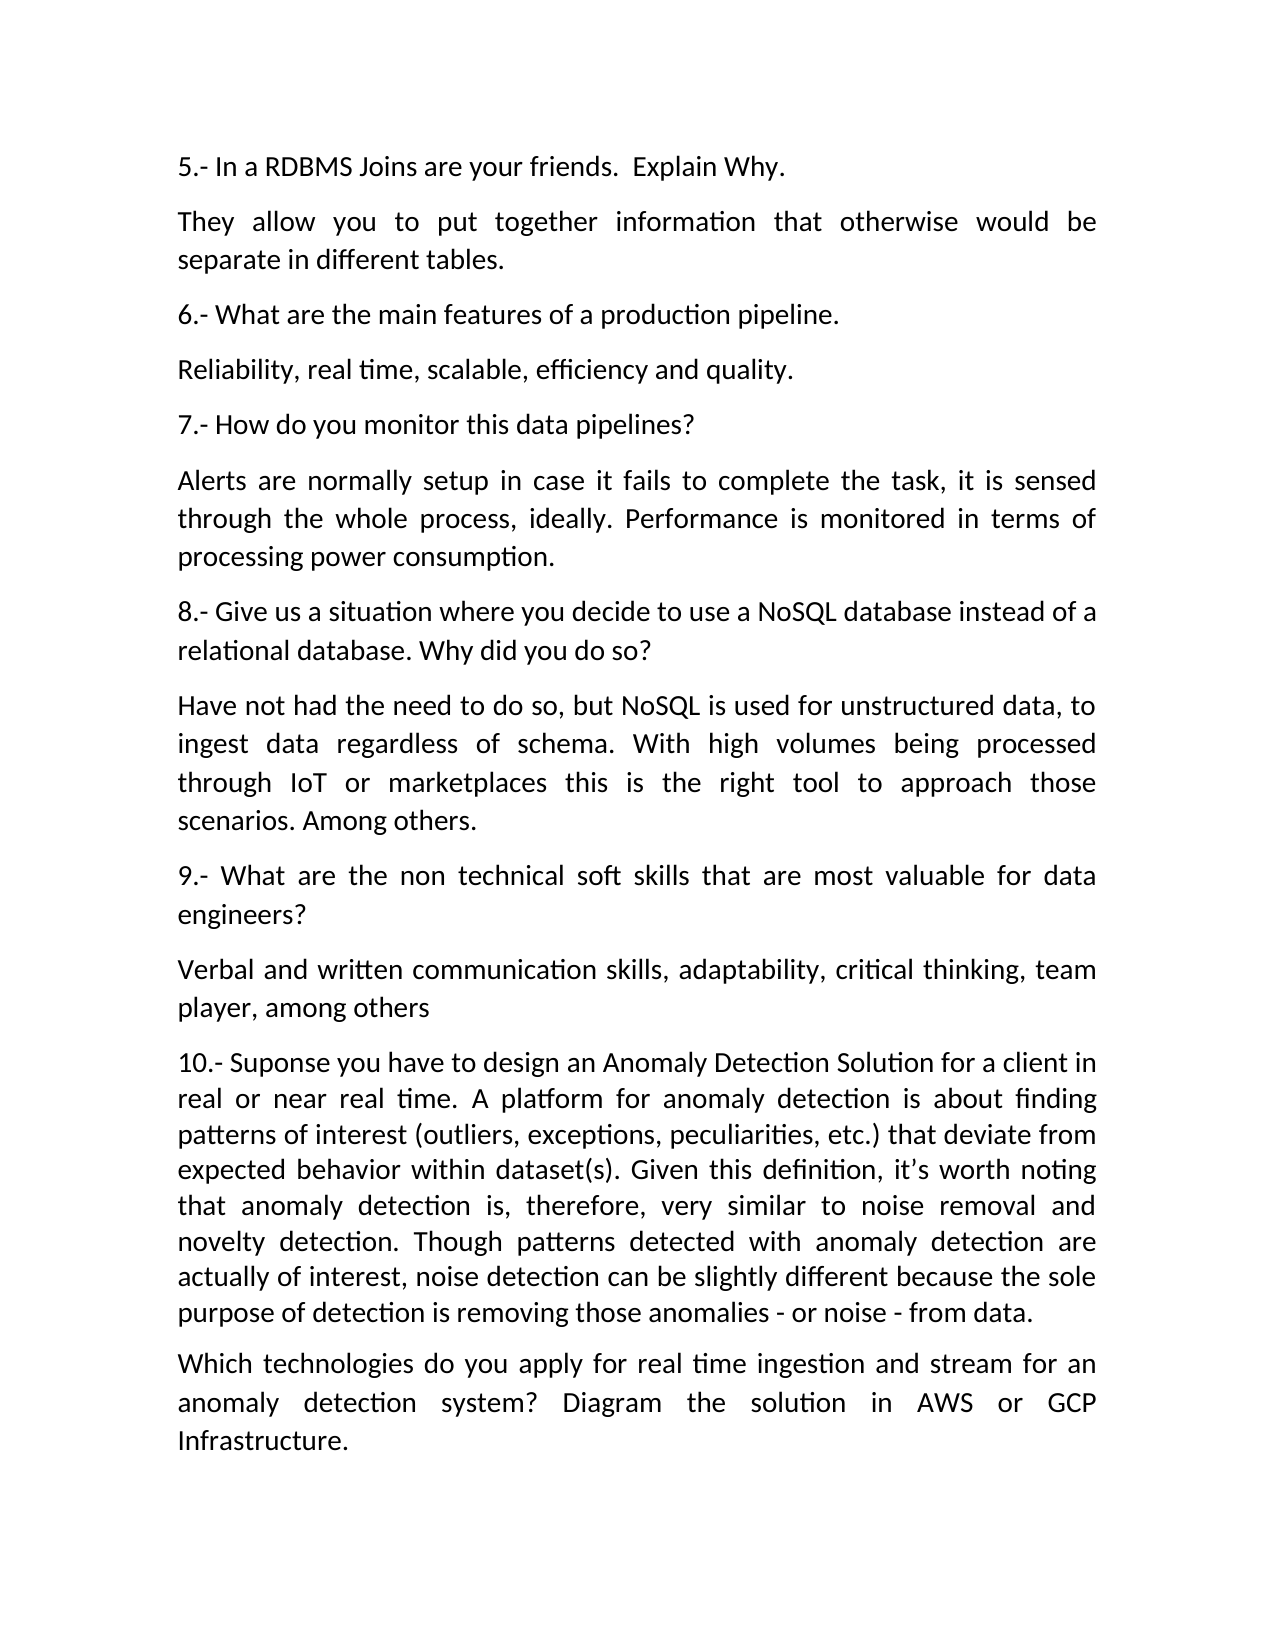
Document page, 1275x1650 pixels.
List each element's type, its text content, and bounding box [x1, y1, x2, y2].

text They allow you to put together information that otherwise would be separate in different tables. [177, 203, 1098, 277]
text 5.- In a RDBMS Joins are your friends. Explain Why. [177, 148, 1098, 183]
text 9.- What are the non technical soft skills that are most valuable for data engineers? [177, 857, 1098, 932]
text 8.- Give us a situation where you decide to use a NoSQL database instead of a relational database. Why did you do so? [177, 593, 1098, 668]
text Which technologies do you apply for real time ingestion and stream for an anomaly detection system? Diagram the solution in AWS or GCP Infrastructure. [177, 1345, 1098, 1458]
text 7.- How do you monitor this data pipelines? [177, 406, 1098, 442]
text Verbal and written communication skills, adaptability, critical thinking, team player, among others [177, 951, 1098, 1025]
text Alerts are normally setup in case it fails to complete the task, it is sensed through the whole process, ideally. Performance is monitored in terms of processing power consumption. [177, 462, 1098, 574]
text Have not had the need to do so, but NoSQL is used for unstructured data, to ingest data regardless of schema. With high volumes being processed through IoT or marketplaces this is the right tool to approach those scenarios. Among others. [177, 687, 1098, 838]
text 6.- What are the main features of a production pipeline. [177, 296, 1098, 332]
text Reliability, real time, scalable, efficiency and quality. [177, 351, 1098, 387]
text 10.- Suponse you have to design an Anomaly Detection Solution for a client in real or near real time. A platform for anomaly detection is about finding patterns of interest (outliers, exceptions, peculiarities, etc.) that deviate from expected behavior within dataset(s). Given this definition, it’s worth noting that anomaly detection is, therefore, very similar to noise removal and novelty detection. Though patterns detected with anomaly detection are actually of interest, noise detection can be slightly different because the sole purpose of detection is removing those anomalies - or noise - from data. [177, 1044, 1098, 1329]
